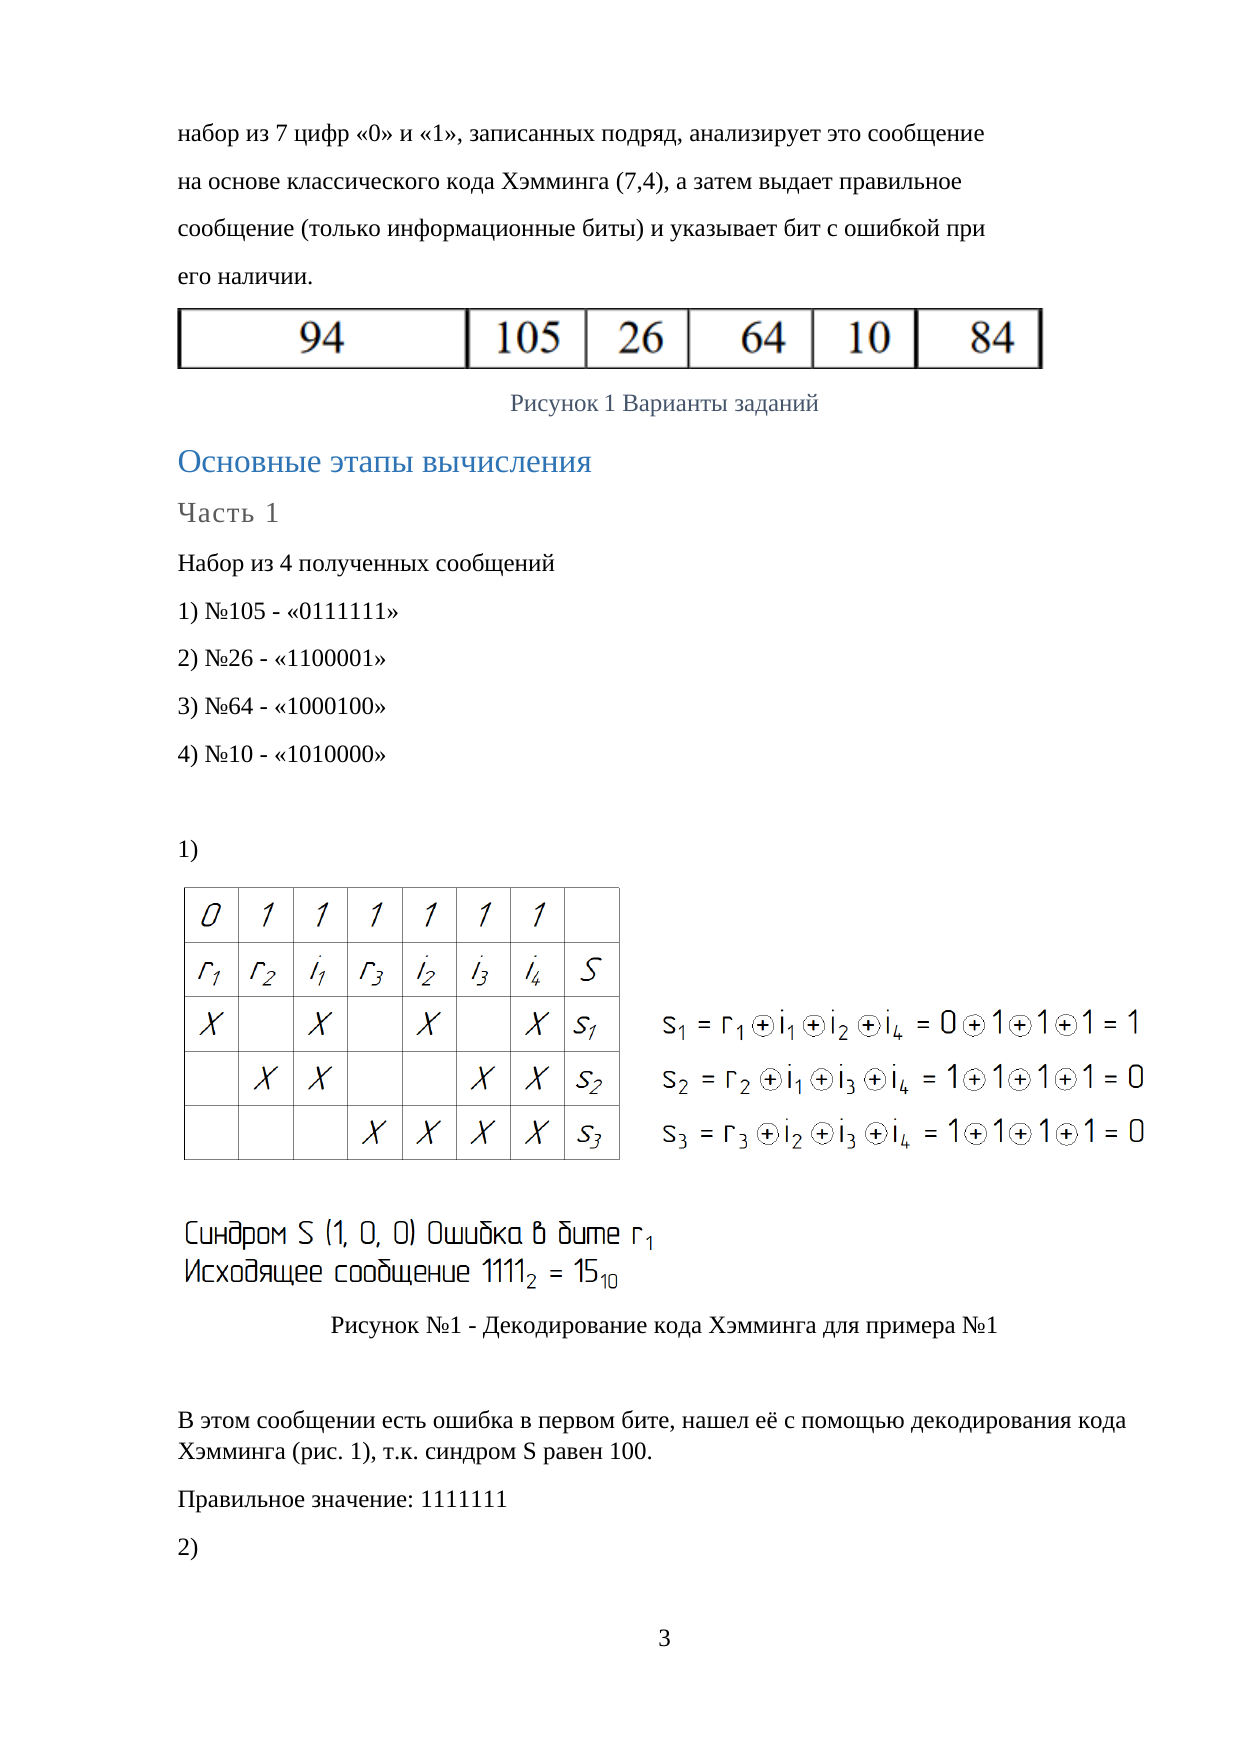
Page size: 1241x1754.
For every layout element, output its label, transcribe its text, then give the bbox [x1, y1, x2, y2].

text 3) №64 - «1000100» [177, 691, 1152, 720]
text 1) №105 - «0111111» [177, 596, 1152, 624]
picture [177, 308, 1044, 369]
text 2) №26 - «1100001» [177, 643, 1152, 672]
text сообщение (только информационные биты) и указывает бит с ошибкой при [177, 213, 1152, 242]
picture [177, 882, 1152, 1291]
text 4) №10 - «1010000» [177, 739, 1152, 768]
subtitle Часть 1 [177, 495, 1152, 529]
text Рисунок 1 Варианты заданий [177, 388, 1152, 416]
text набор из 7 цифр «0» и «1», записанных подряд, анализирует это сообщение [177, 118, 1152, 147]
text 1) [177, 834, 1152, 863]
text 2) [177, 1532, 1152, 1561]
text на основе классического кода Хэмминга (7,4), а затем выдает правильное [177, 166, 1152, 194]
subtitle Основные этапы вычисления [177, 441, 1152, 480]
text В этом сообщении есть ошибка в первом бите, нашел её с помощью декодирования кода Хэмминга (рис. 1), т.к. синдром S равен 100. [177, 1405, 1152, 1465]
text Набор из 4 полученных сообщений [177, 548, 1152, 577]
text его наличии. [177, 261, 1152, 290]
text Правильное значение: 1111111 [177, 1484, 1152, 1513]
text Рисунок №1 - Декодирование кода Хэмминга для примера №1 [177, 1310, 1152, 1339]
